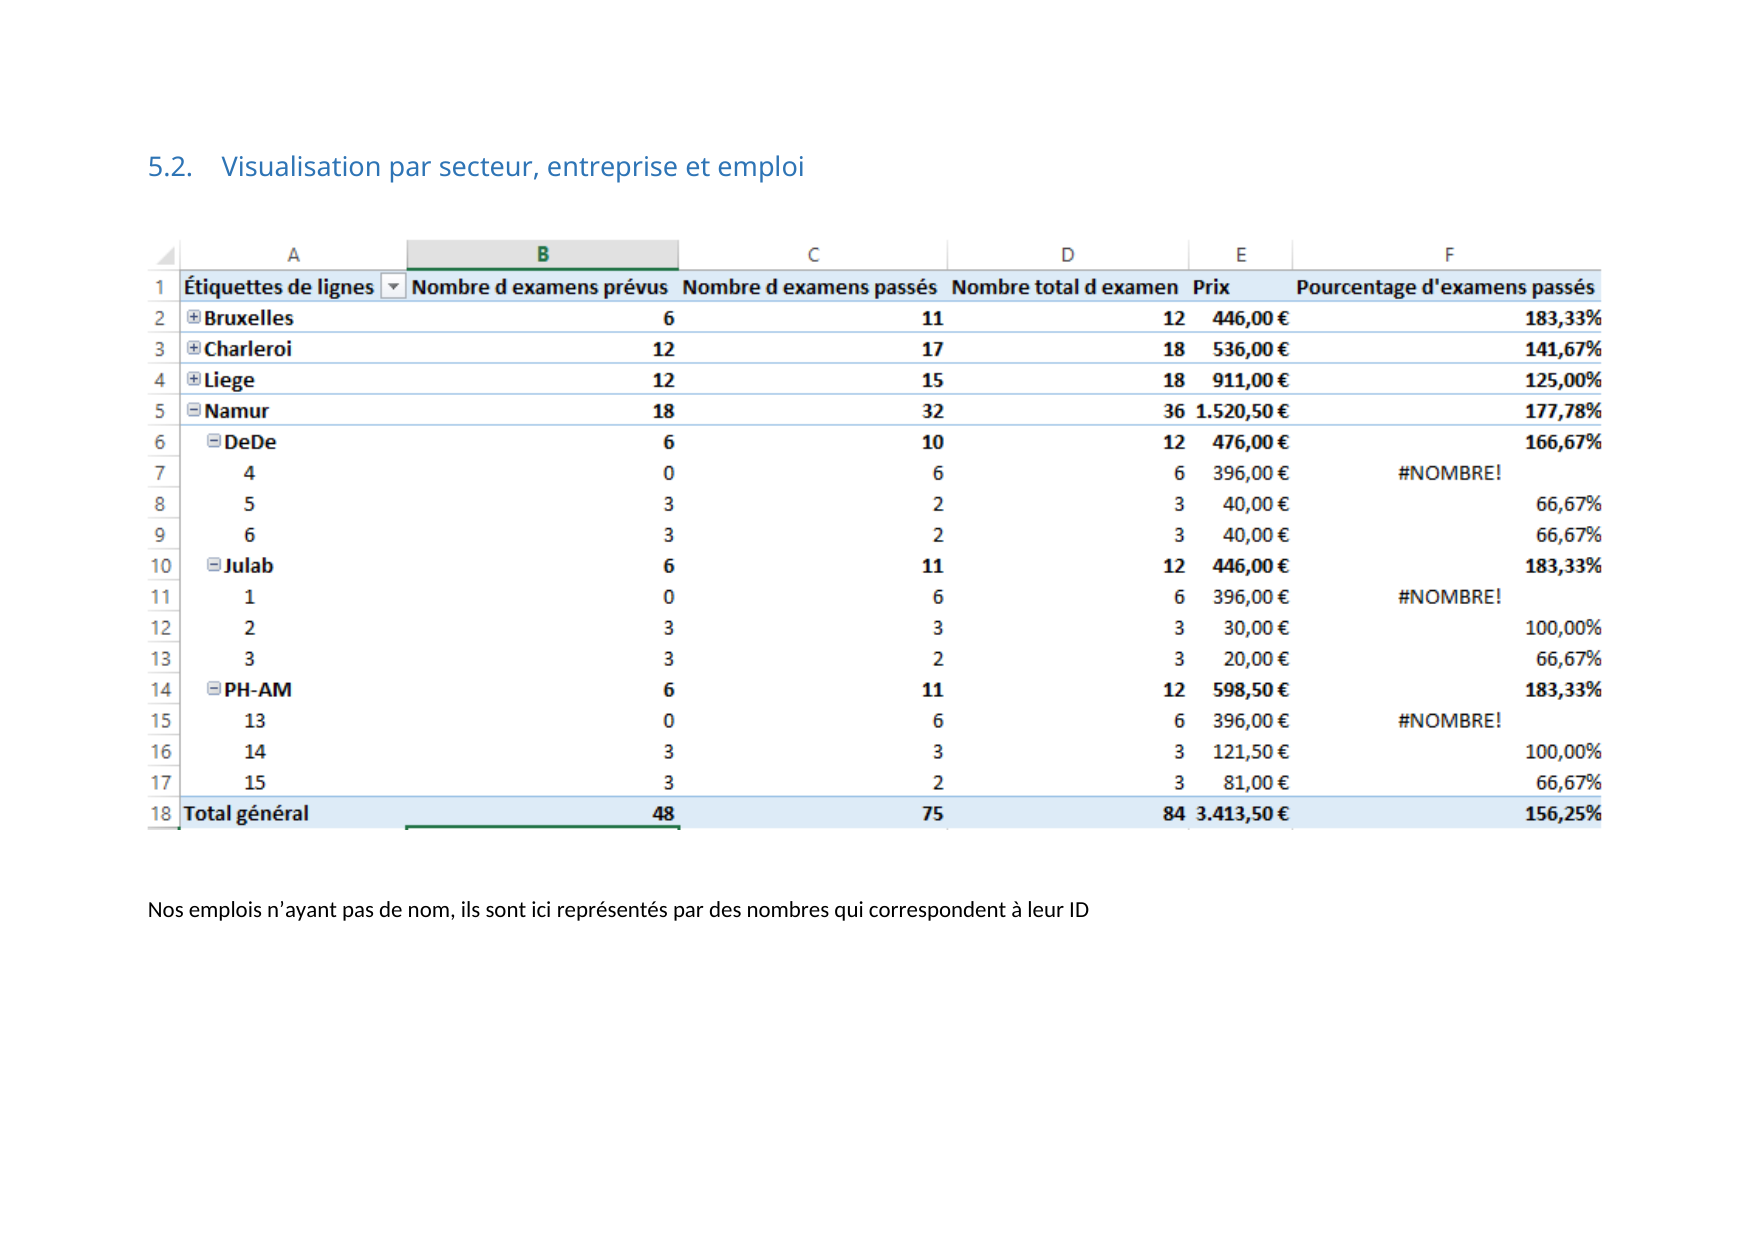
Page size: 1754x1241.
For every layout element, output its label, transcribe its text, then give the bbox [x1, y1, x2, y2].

subtitle Visualisation par secteur, entreprise et emploi [148, 148, 1606, 184]
text Nos emplois n’ayant pas de nom, ils sont ici représentés par des nombres qui correspondent à leur ID [148, 895, 1606, 923]
picture [147, 234, 1606, 830]
